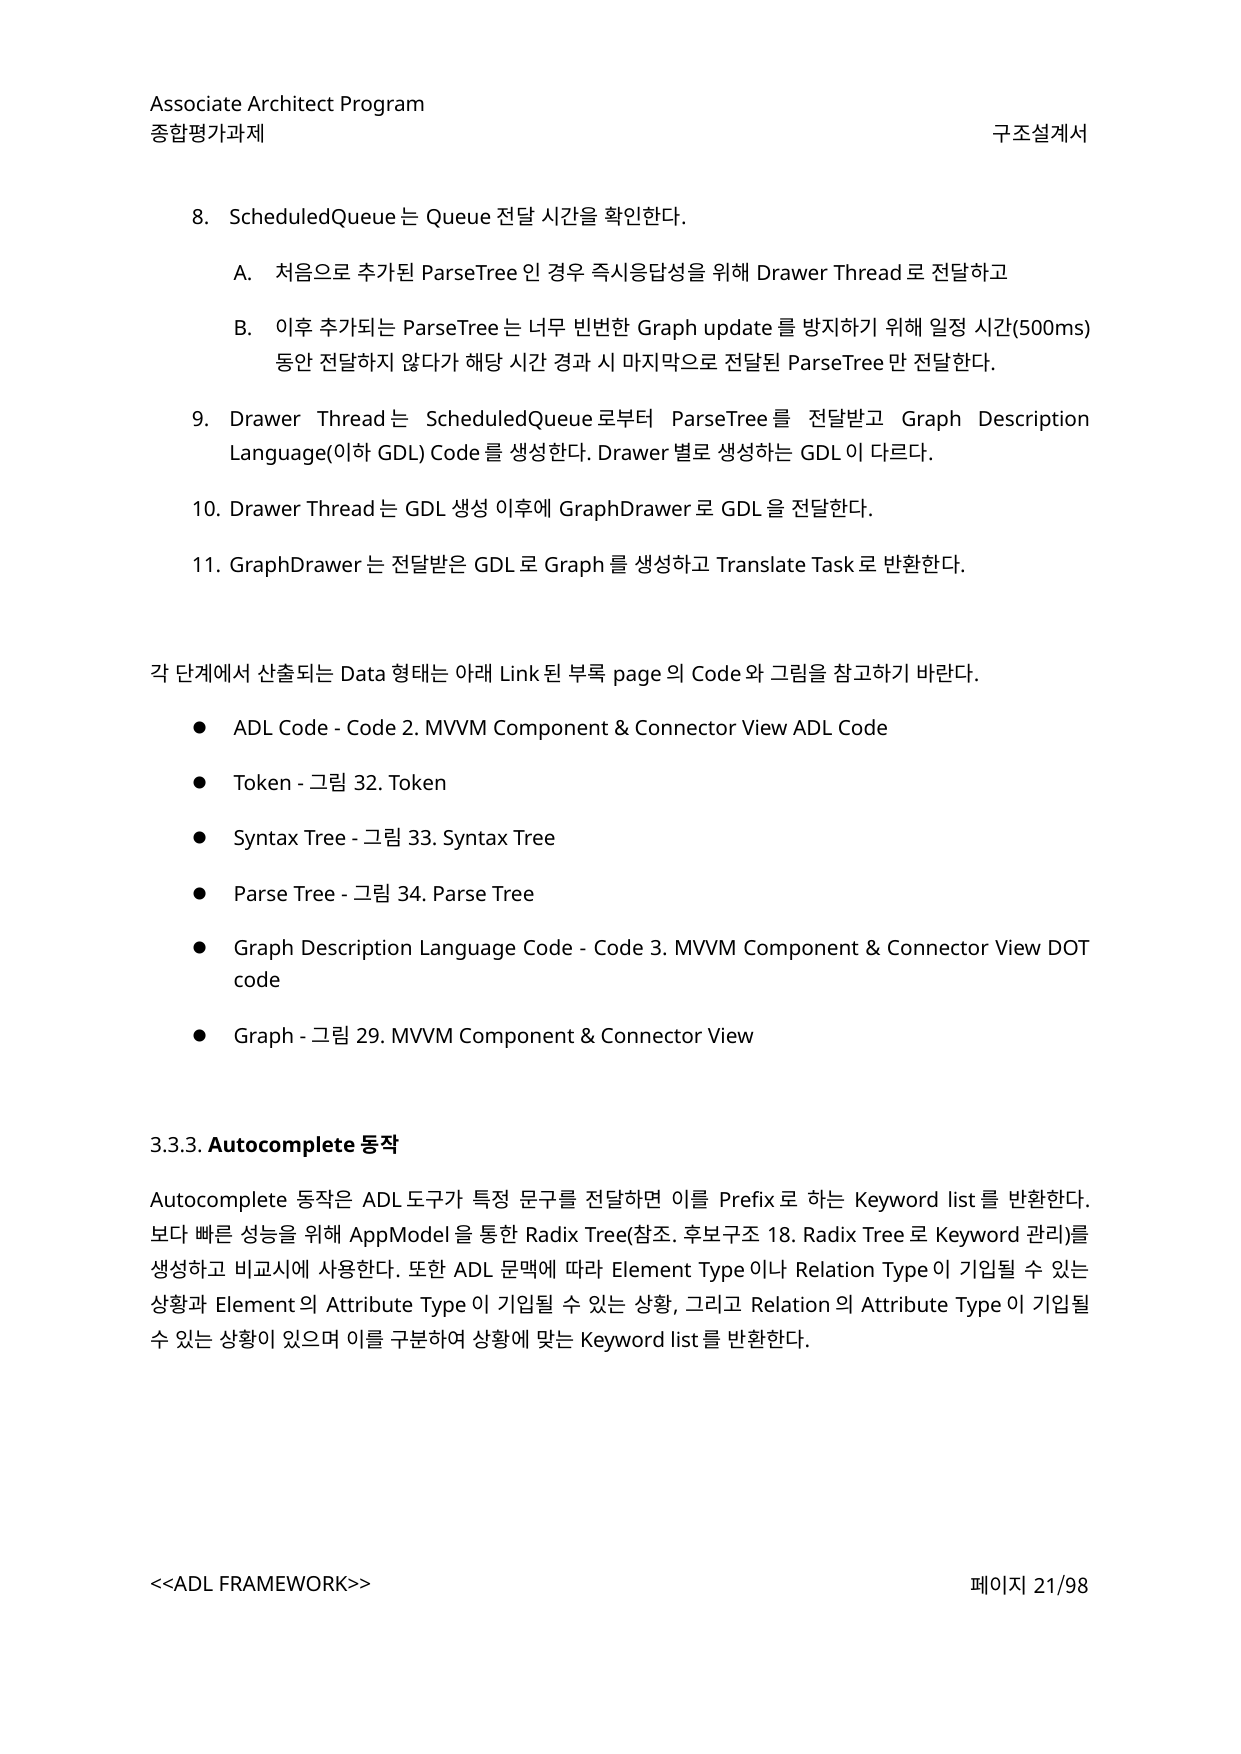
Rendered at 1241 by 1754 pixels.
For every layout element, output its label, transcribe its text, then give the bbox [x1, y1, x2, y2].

list Drawer Thread는 GDL 생성 이후에 GraphDrawer로 GDL을 전달한다. [192, 492, 1090, 523]
list 이후 추가되는 ParseTree는 너무 빈번한 Graph update를 방지하기 위해 일정 시간(500ms)동안 전달하지 않다가 해당 시간 경과 시 마지막으로 전달된 ParseTree만 전달한다. [233, 311, 1090, 377]
list Syntax Tree - 그림 22. Syntax Tree [192, 822, 1090, 852]
list ADL Code - Code 2. MVVM Component & Connector View ADL Code [192, 713, 1090, 741]
text 각 단계에서 산출되는 Data 형태는 아래 Link된 부록 page의 Code와 그림을 참고하기 바란다. [150, 657, 1090, 687]
list Parse Tree - 그림 23. Parse Tree [192, 877, 1090, 908]
subtitle Autocomplete 동작 [150, 1128, 1090, 1158]
list ScheduledQueue는 Queue 전달 시간을 확인한다. [192, 200, 1090, 231]
list Graph - 그림 18. MVVM Component & Connector View [192, 1019, 1090, 1049]
list Token - 그림 21. Token [192, 766, 1090, 796]
list Drawer Thread는 ScheduledQueue로부터 ParseTree를 전달받고 Graph Description Language(이하 GDL) Code를 생성한다. Drawer별로 생성하는 GDL이 다르다. [192, 402, 1090, 467]
text Autocomplete 동작은 ADL도구가 특정 문구를 전달하면 이를 Prefix로 하는 Keyword list를 반환한다. 보다 빠른 성능을 위해 AppModel을 통한 Radix Tree(참조. 후보구조 18. Radix Tree로 Keyword 관리)를 생성하고 비교시에 사용한다. 또한 ADL 문맥에 따라 Element Type이나 Relation Type이 기입될 수 있는 상황과 Element의 Attribute Type이 기입될 수 있는 상황, 그리고 Relation의 Attribute Type이 기입될 수 있는 상황이 있으며 이를 구분하여 상황에 맞는 Keyword list를 반환한다. [150, 1184, 1090, 1353]
list GraphDrawer는 전달받은 GDL로 Graph를 생성하고 Translate Task로 반환한다. [192, 548, 1090, 578]
list 처음으로 추가된 ParseTree인 경우 즉시응답성을 위해 Drawer Thread로 전달하고 [233, 256, 1090, 286]
list Graph Description Language Code - Code 3. MVVM Component & Connector View DOT code [192, 933, 1090, 994]
